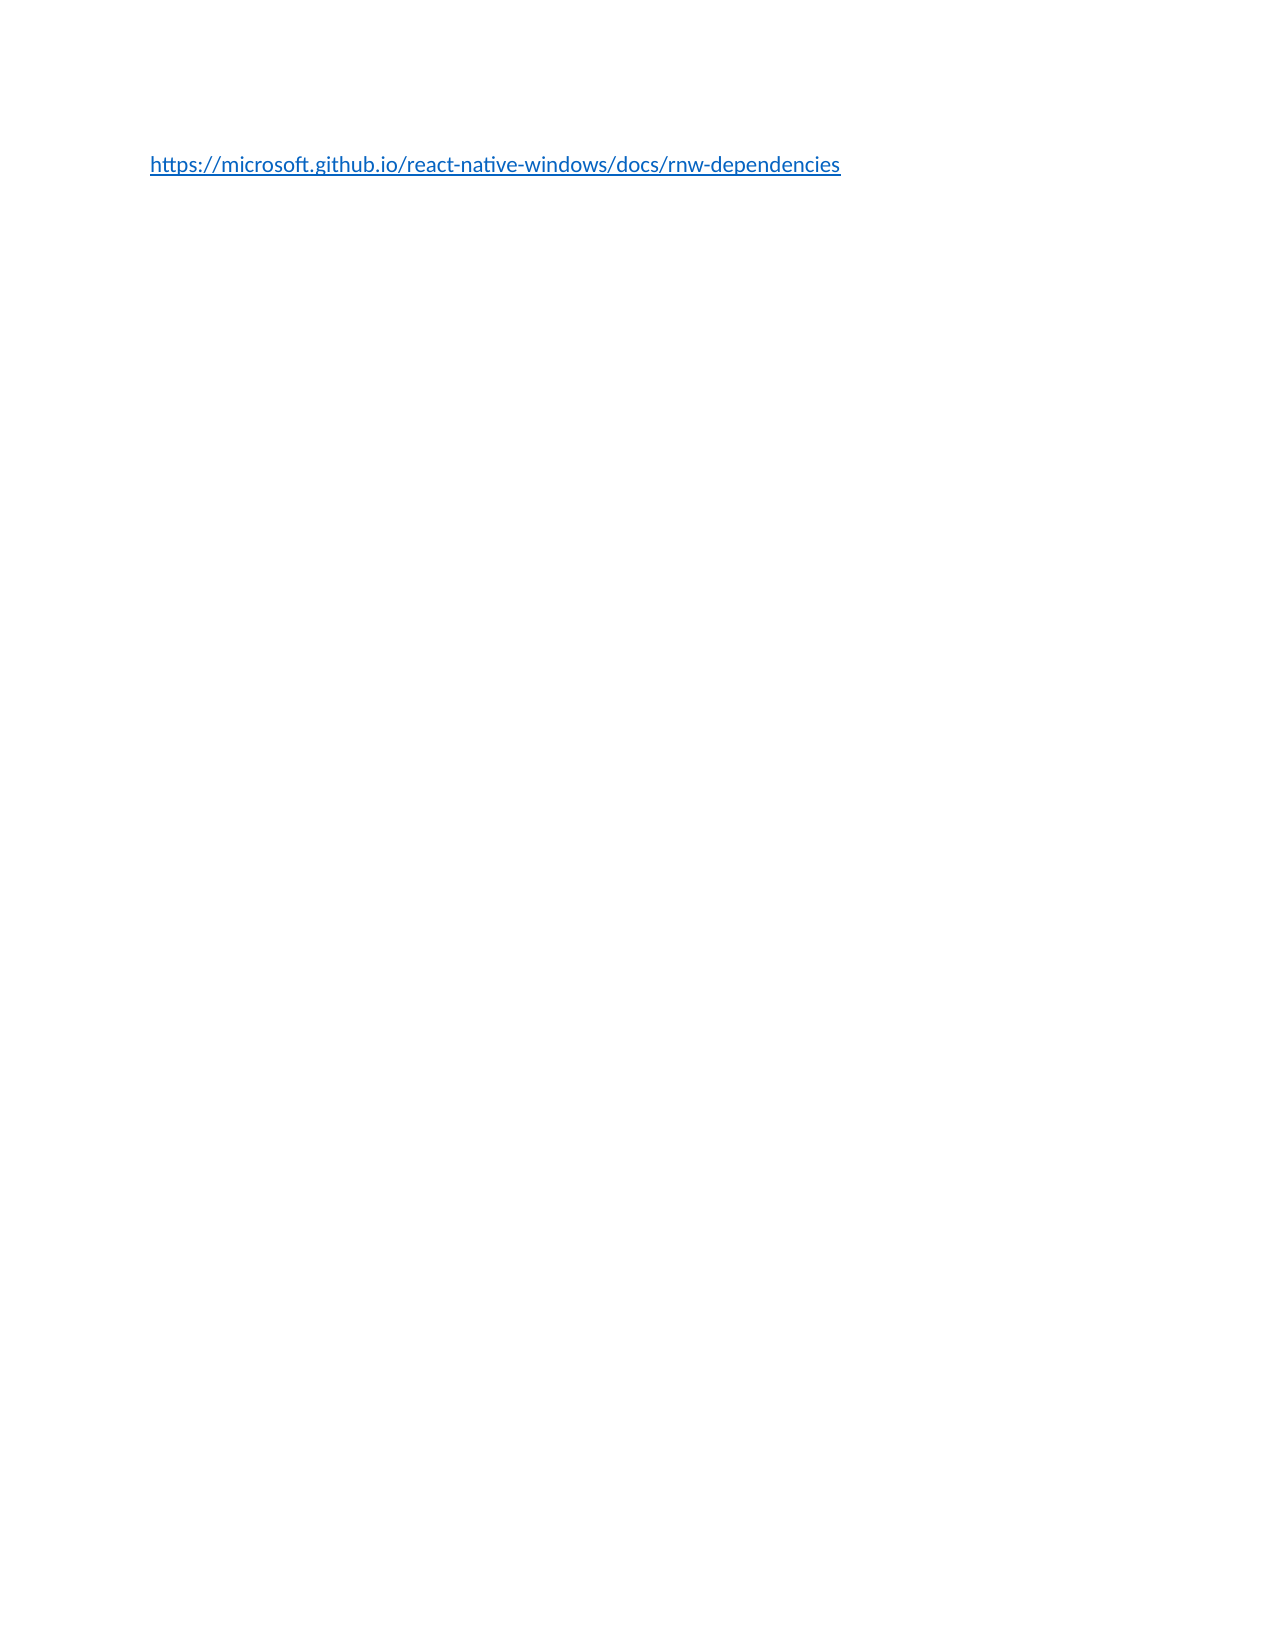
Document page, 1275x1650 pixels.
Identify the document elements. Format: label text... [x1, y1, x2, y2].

text https://microsoft.github.io/react-native-windows/docs/rnw-dependencies [150, 150, 1125, 178]
